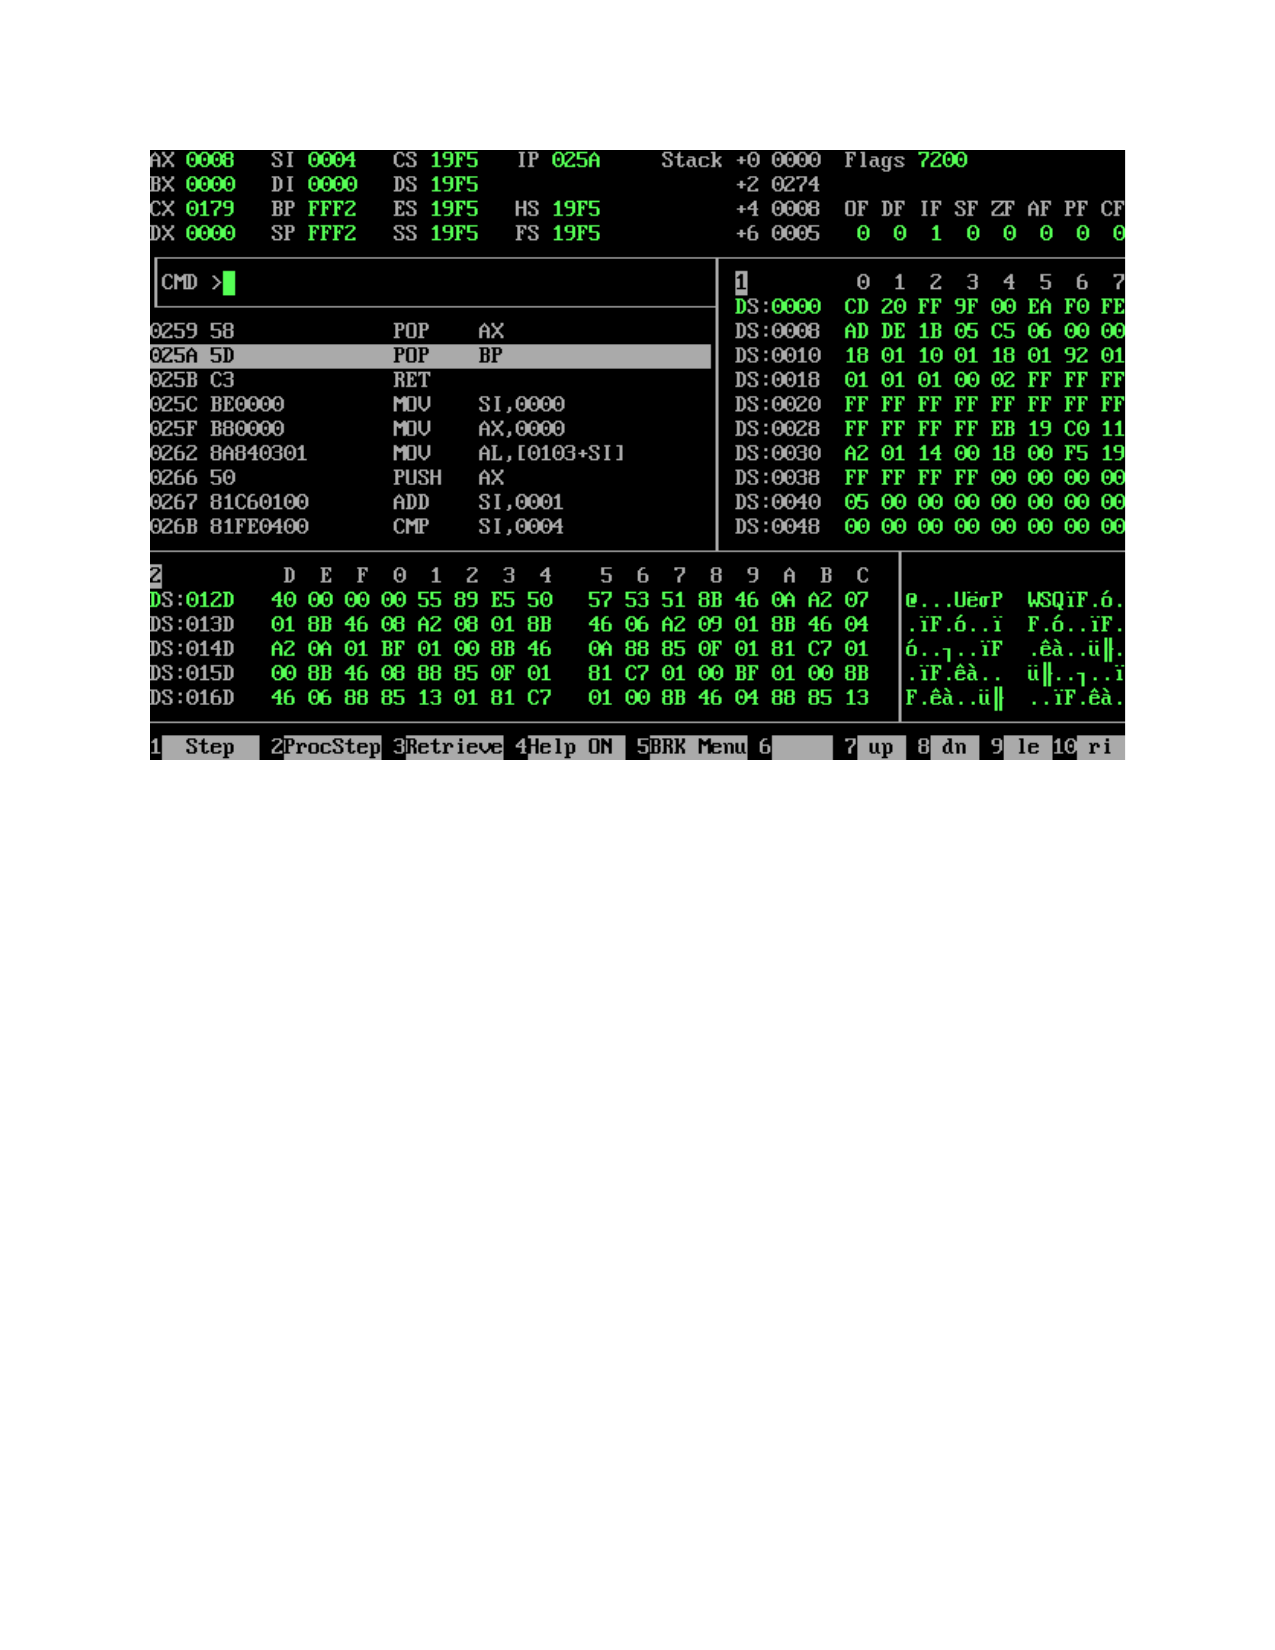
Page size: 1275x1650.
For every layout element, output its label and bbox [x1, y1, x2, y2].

picture [150, 150, 1125, 760]
